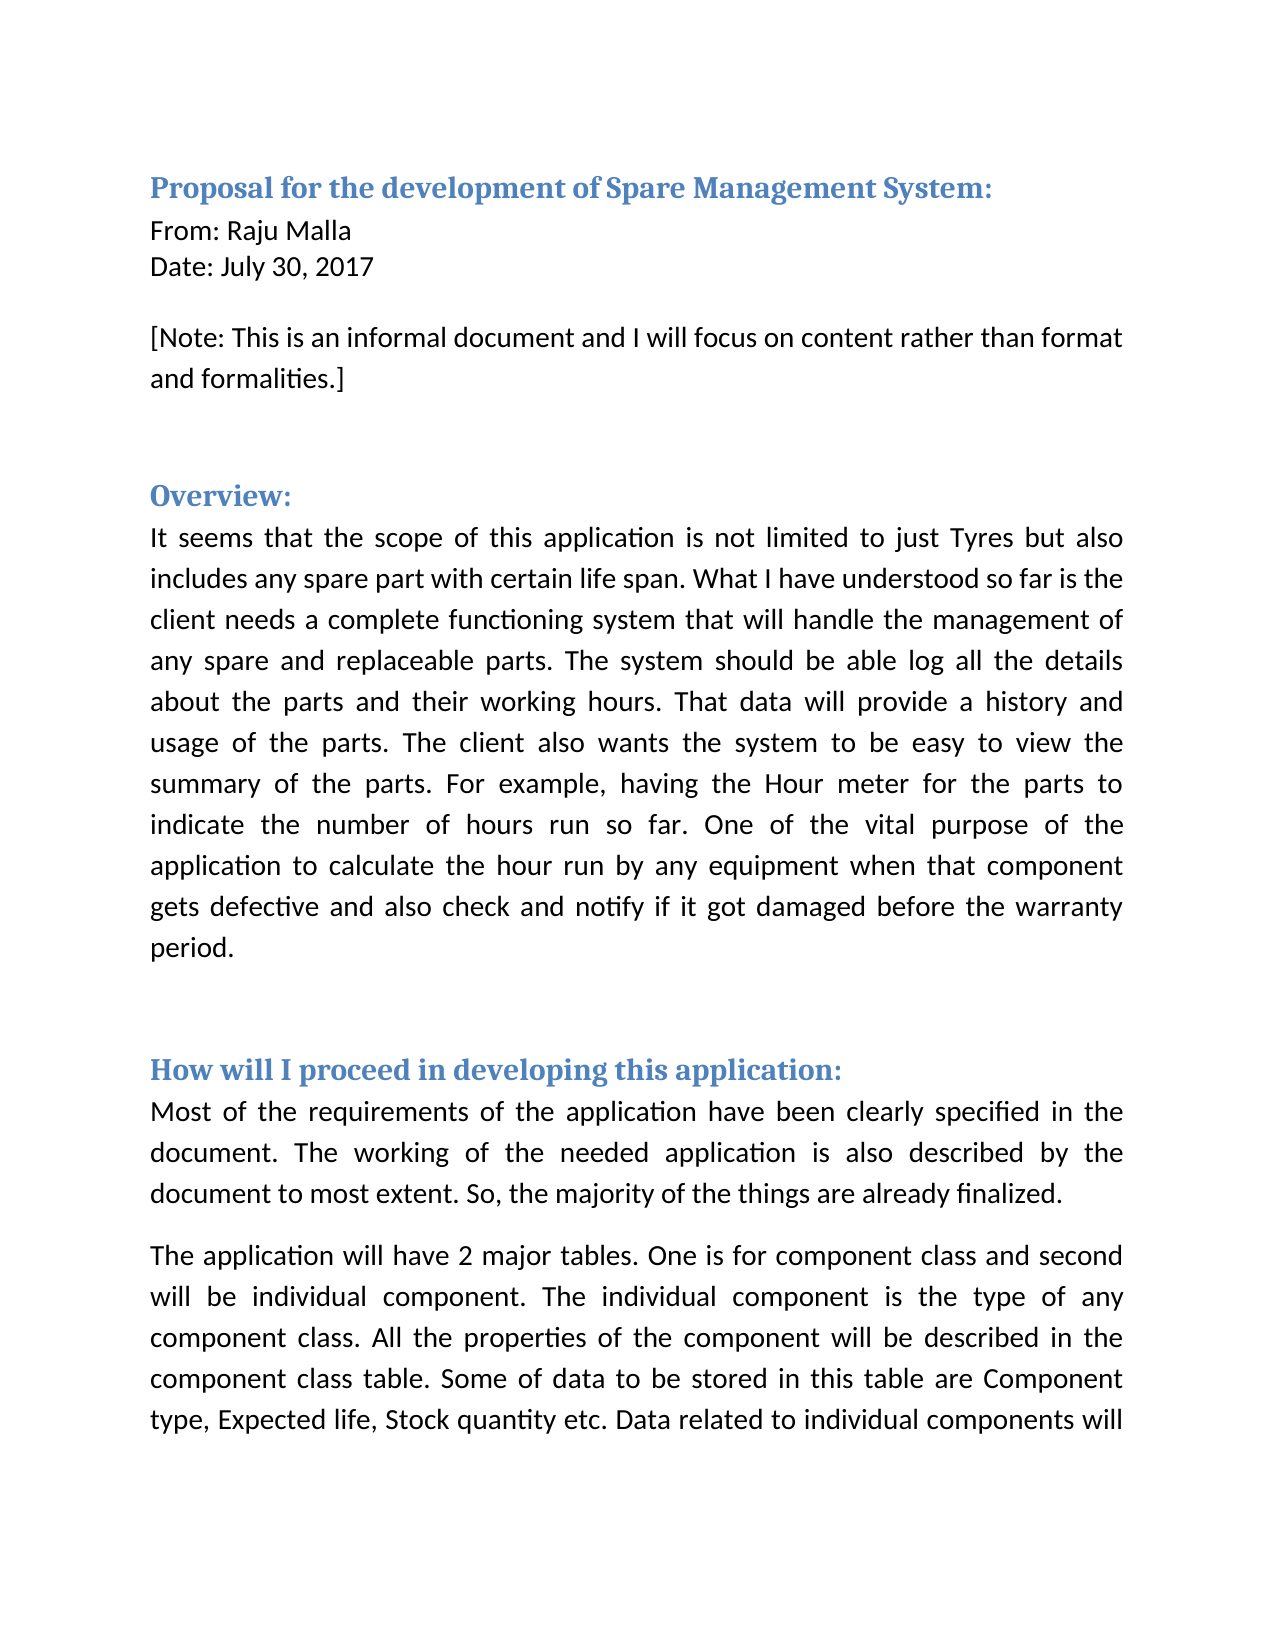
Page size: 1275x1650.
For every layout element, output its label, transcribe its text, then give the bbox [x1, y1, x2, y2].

subtitle Proposal for the development of Spare Management System: [150, 171, 1125, 207]
text It seems that the scope of this application is not limited to just Tyres but also includes any spare part with certain life span. What I have understood so far is the client needs a complete functioning system that will handle the management of any spare and replaceable parts. The system should be able log all the details about the parts and their working hours. That data will provide a history and usage of the parts. The client also wants the system to be easy to view the summary of the parts. For example, having the Hour meter for the parts to indicate the number of hours run so far. One of the vital purpose of the application to calculate the hour run by any equipment when that component gets defective and also check and notify if it got damaged before the warranty period. [150, 519, 1125, 964]
subtitle How will I proceed in developing this application: [150, 1052, 1125, 1088]
text From: Raju Malla [150, 212, 1125, 248]
text Date: July 30, 2017 [150, 248, 1125, 283]
subtitle Overview: [150, 478, 1125, 514]
text Most of the requirements of the application have been clearly specified in the document. The working of the needed application is also described by the document to most extent. So, the majority of the things are already finalized. [150, 1093, 1125, 1211]
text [150, 1237, 1125, 1437]
text [Note: This is an informal document and I will focus on content rather than format and formalities.] [150, 319, 1125, 396]
